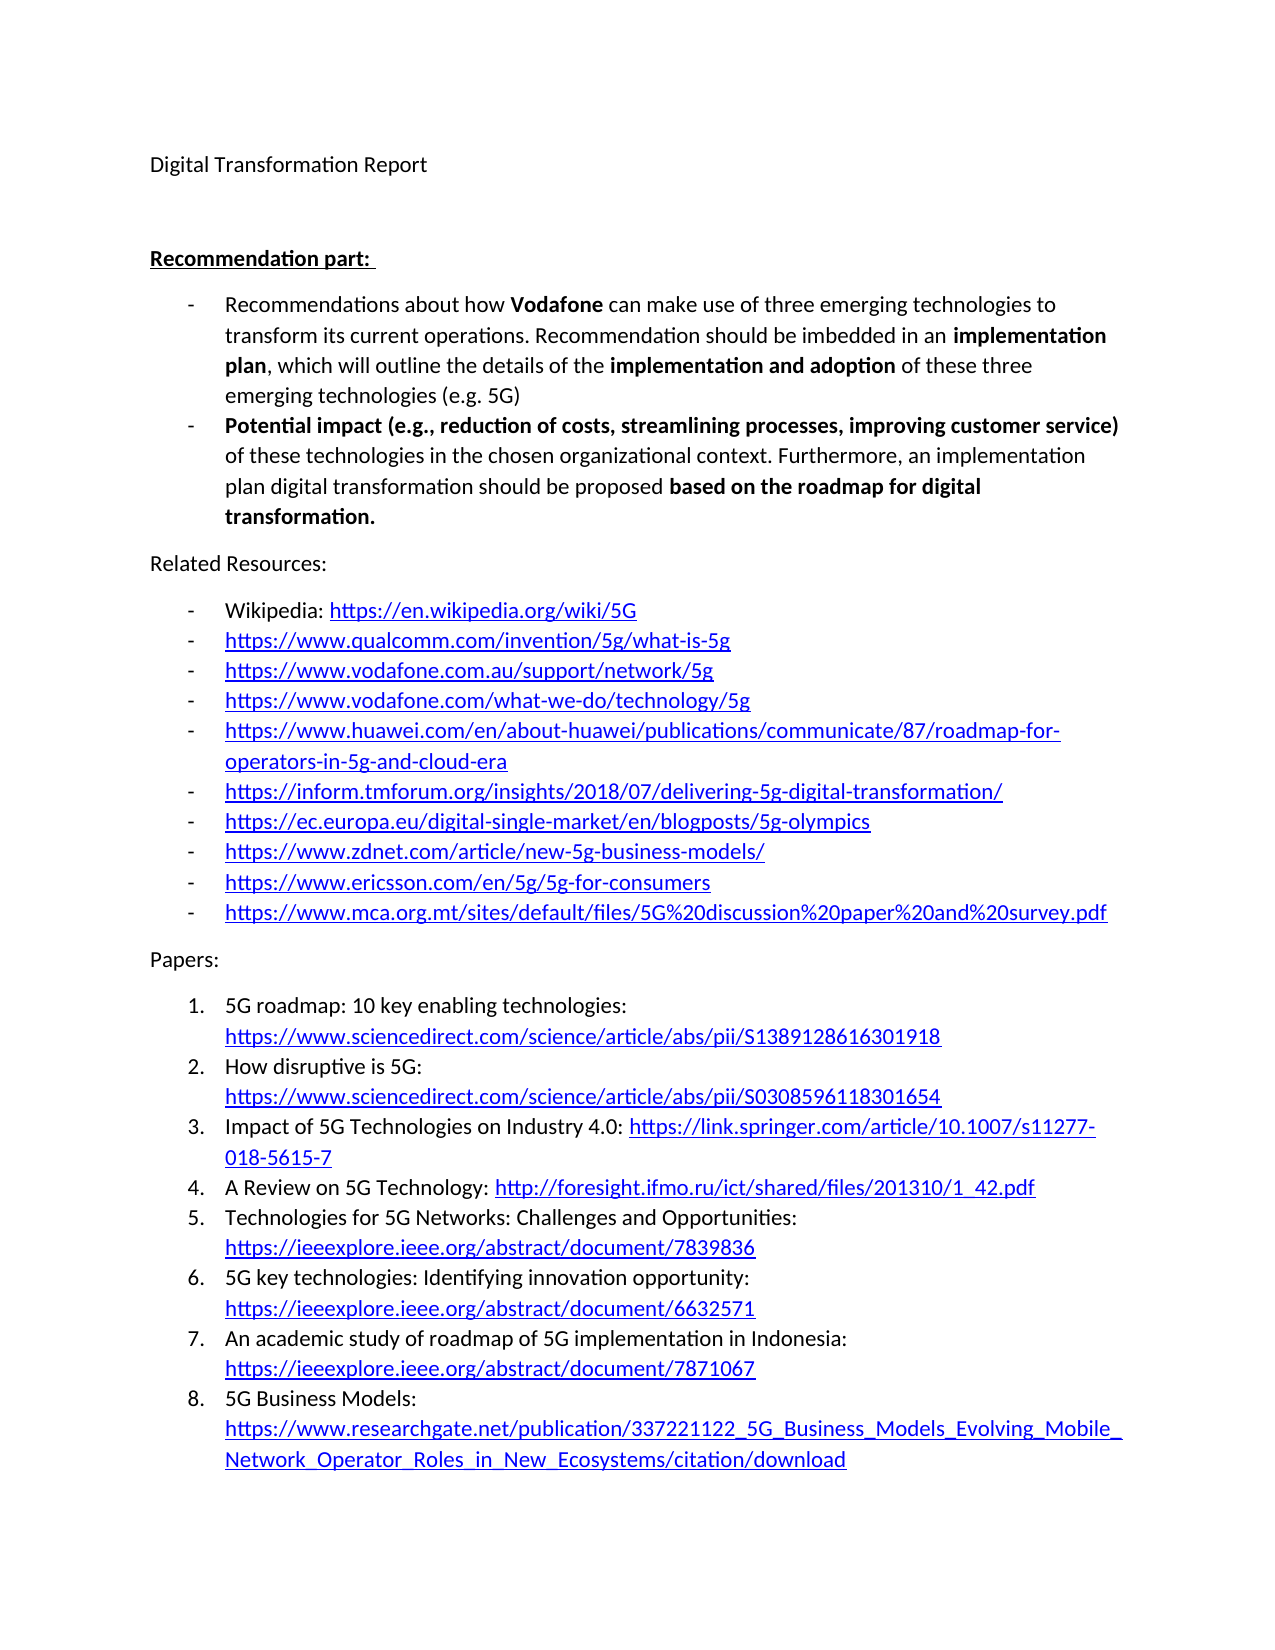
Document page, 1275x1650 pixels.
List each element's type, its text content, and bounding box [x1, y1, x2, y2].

list https://www.huawei.com/en/about-huawei/publications/communicate/87/roadmap-for-operators-in-5g-and-cloud-era [187, 717, 1125, 775]
list Potential impact (e.g., reduction of costs, streamlining processes, improving customer service) of these technologies in the chosen organizational context. Furthermore, an implementation plan digital transformation should be proposed based on the roadmap for digital transformation. [187, 411, 1125, 530]
list https://www.vodafone.com.au/support/network/5g [187, 656, 1125, 684]
text Recommendation part: [150, 244, 1125, 272]
list https://ec.europa.eu/digital-single-market/en/blogposts/5g-olympics [187, 807, 1125, 835]
list Recommendations about how Vodafone can make use of three emerging technologies to transform its current operations. Recommendation should be imbedded in an implementation plan, which will outline the details of the implementation and adoption of these three emerging technologies (e.g. 5G) [187, 291, 1125, 409]
text Digital Transformation Report [150, 150, 1125, 178]
text Papers: [150, 945, 1125, 973]
list Wikipedia: https://en.wikipedia.org/wiki/5G [187, 596, 1125, 624]
list An academic study of roadmap of 5G implementation in Indonesia: https://ieeexplore.ieee.org/abstract/document/7871067 [187, 1324, 1125, 1382]
list https://www.ericsson.com/en/5g/5g-for-consumers [187, 868, 1125, 896]
list https://inform.tmforum.org/insights/2018/07/delivering-5g-digital-transformation/ [187, 777, 1125, 805]
list 5G key technologies: Identifying innovation opportunity: https://ieeexplore.ieee.org/abstract/document/6632571 [187, 1263, 1125, 1322]
list 5G roadmap: 10 key enabling technologies: https://www.sciencedirect.com/science/article/abs/pii/S1389128616301918 [187, 992, 1125, 1050]
list Technologies for 5G Networks: Challenges and Opportunities: https://ieeexplore.ieee.org/abstract/document/7839836 [187, 1203, 1125, 1261]
list A Review on 5G Technology: http://foresight.ifmo.ru/ict/shared/files/201310/1_42.pdf [187, 1173, 1125, 1201]
list How disruptive is 5G: https://www.sciencedirect.com/science/article/abs/pii/S0308596118301654 [187, 1052, 1125, 1110]
list https://www.qualcomm.com/invention/5g/what-is-5g [187, 626, 1125, 654]
list 5G Business Models: https://www.researchgate.net/publication/337221122_5G_Business_Models_Evolving_Mobile_Network_Operator_Roles_in_New_Ecosystems/citation/download [187, 1384, 1125, 1473]
list https://www.vodafone.com/what-we-do/technology/5g [187, 686, 1125, 714]
list https://www.zdnet.com/article/new-5g-business-models/ [187, 837, 1125, 866]
text Related Resources: [150, 549, 1125, 577]
list https://www.mca.org.mt/sites/default/files/5G%20discussion%20paper%20and%20survey.pdf [187, 898, 1125, 926]
list Impact of 5G Technologies on Industry 4.0: https://link.springer.com/article/10.1007/s11277-018-5615-7 [187, 1112, 1125, 1171]
